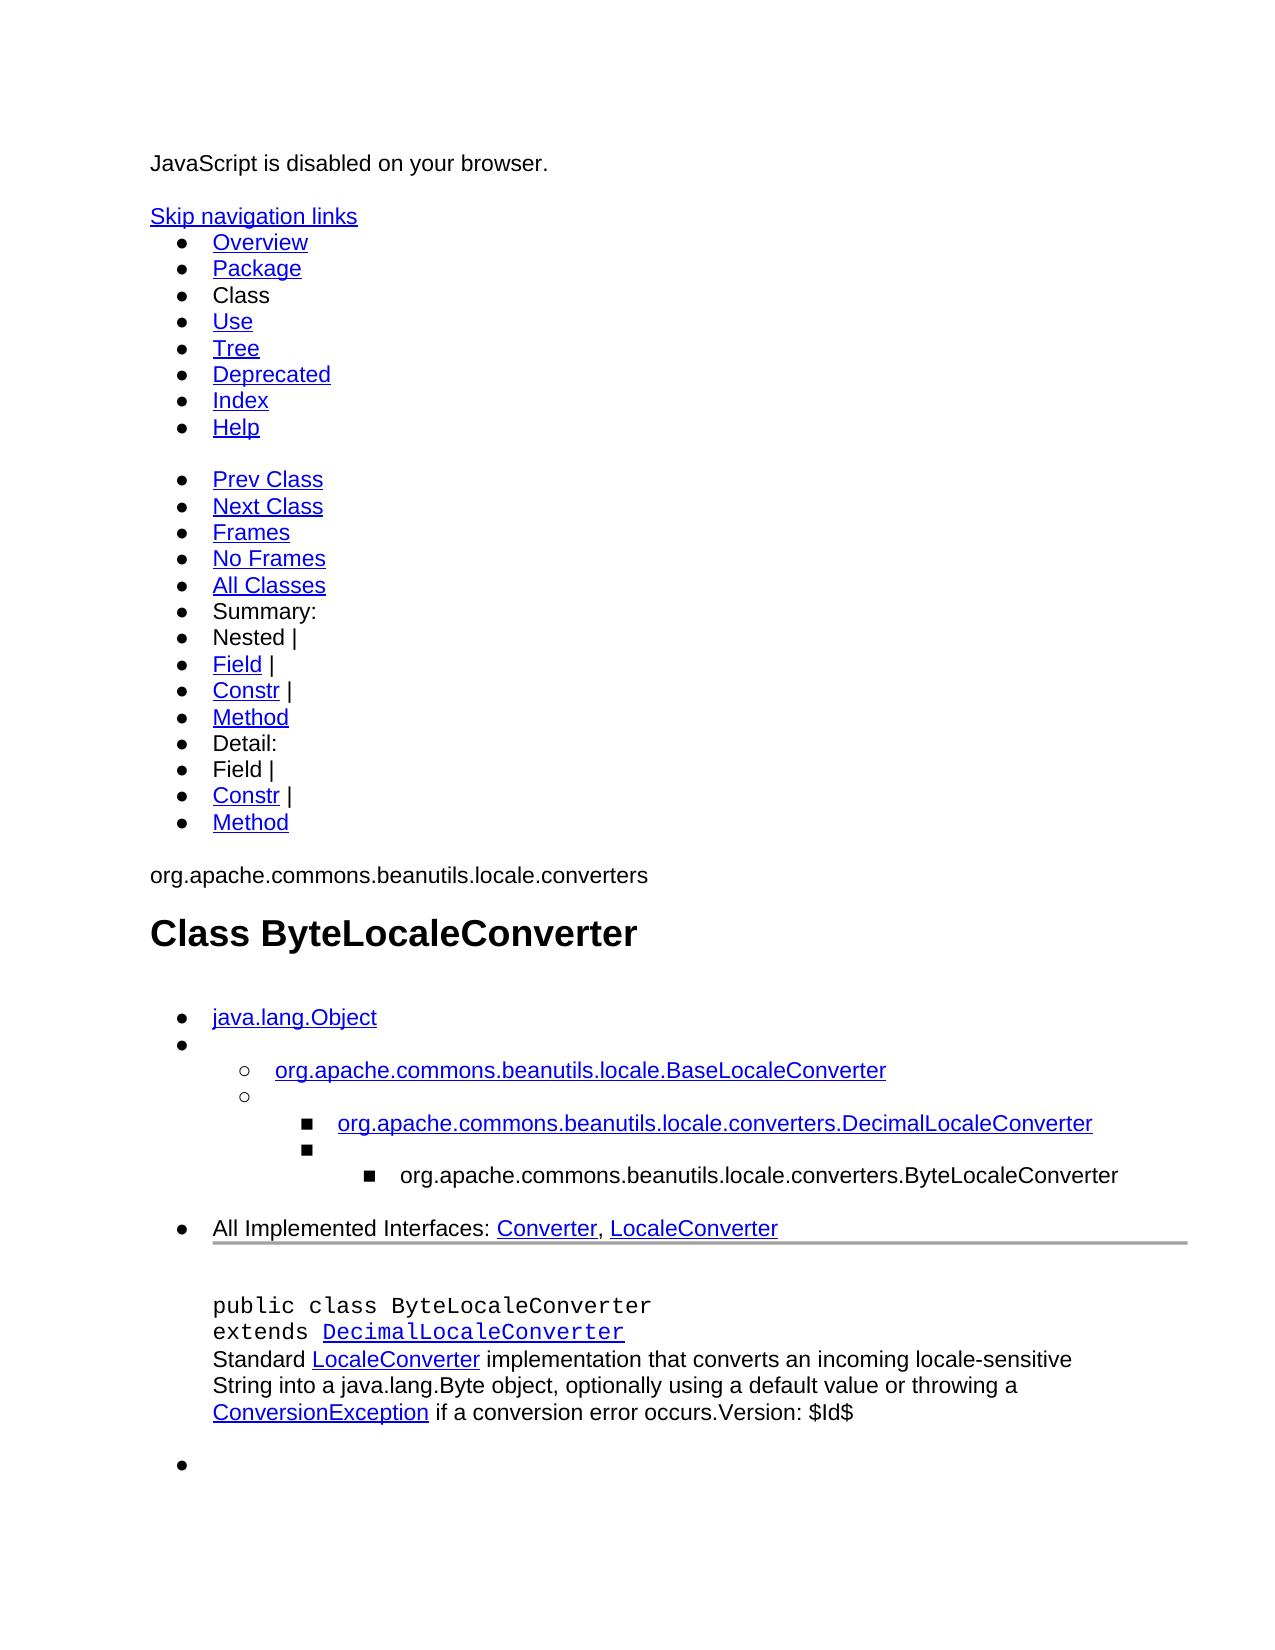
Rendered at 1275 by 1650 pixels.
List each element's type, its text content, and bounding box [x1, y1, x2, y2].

list All Implemented Interfaces: Converter, LocaleConverter public class ByteLocaleConverter extends DecimalLocaleConverter Standard LocaleConverter implementation that converts an incoming locale-sensitive String into a java.lang.Byte object, optionally using a default value or throwing a ConversionException if a conversion error occurs.Version: $Id$ [175, 1215, 1125, 1425]
list No Frames [175, 545, 1125, 572]
list Method [175, 703, 1125, 730]
text JavaScript is disabled on your browser. [150, 150, 1125, 176]
list Detail: [175, 730, 1125, 756]
list Frames [175, 519, 1125, 545]
list Constr | [175, 677, 1125, 703]
list Overview [175, 229, 1125, 255]
list org.apache.commons.beanutils.locale.BaseLocaleConverter [237, 1057, 1125, 1083]
list Nested | [175, 624, 1125, 651]
list Index [175, 387, 1125, 413]
list Package [175, 255, 1125, 282]
list Field | [175, 756, 1125, 782]
text org.apache.commons.beanutils.locale.converters [150, 862, 1125, 888]
list Tree [175, 334, 1125, 361]
list Help [175, 413, 1125, 440]
list Next Class [175, 493, 1125, 519]
list Summary: [175, 598, 1125, 624]
list Prev Class [175, 466, 1125, 493]
list java.lang.Object [175, 1004, 1125, 1031]
subtitle Class ByteLocaleConverter [150, 911, 1125, 954]
text Skip navigation links [150, 203, 1125, 229]
list Method [175, 809, 1125, 835]
list Class [175, 282, 1125, 308]
list Field | [175, 651, 1125, 677]
list All Classes [175, 572, 1125, 598]
list org.apache.commons.beanutils.locale.converters.DecimalLocaleConverter [300, 1110, 1125, 1136]
list Deprecated [175, 361, 1125, 387]
list Constr | [175, 782, 1125, 809]
list org.apache.commons.beanutils.locale.converters.ByteLocaleConverter [362, 1162, 1125, 1189]
list Use [175, 308, 1125, 334]
